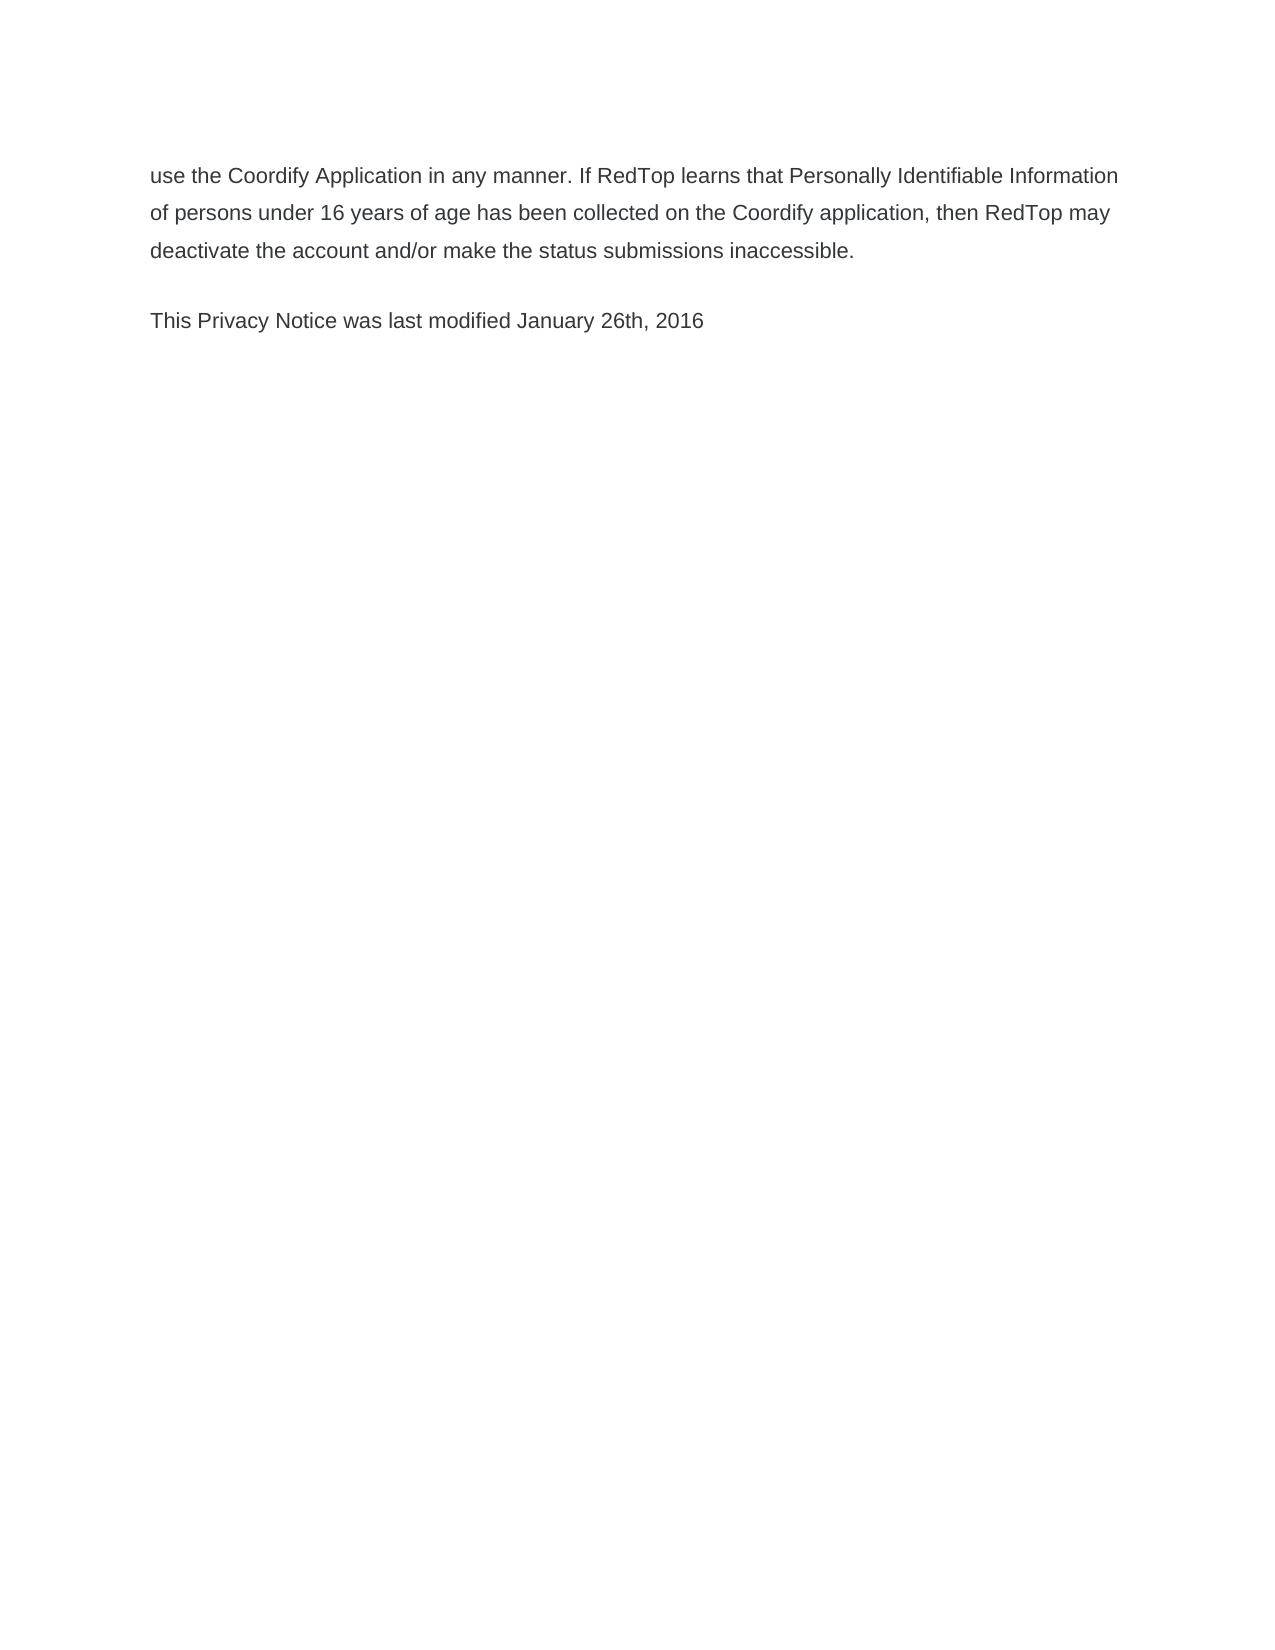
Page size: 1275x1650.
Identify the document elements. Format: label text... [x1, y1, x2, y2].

text This Privacy Notice was last modified January 26th, 2016 [150, 296, 1125, 334]
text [150, 150, 1125, 263]
